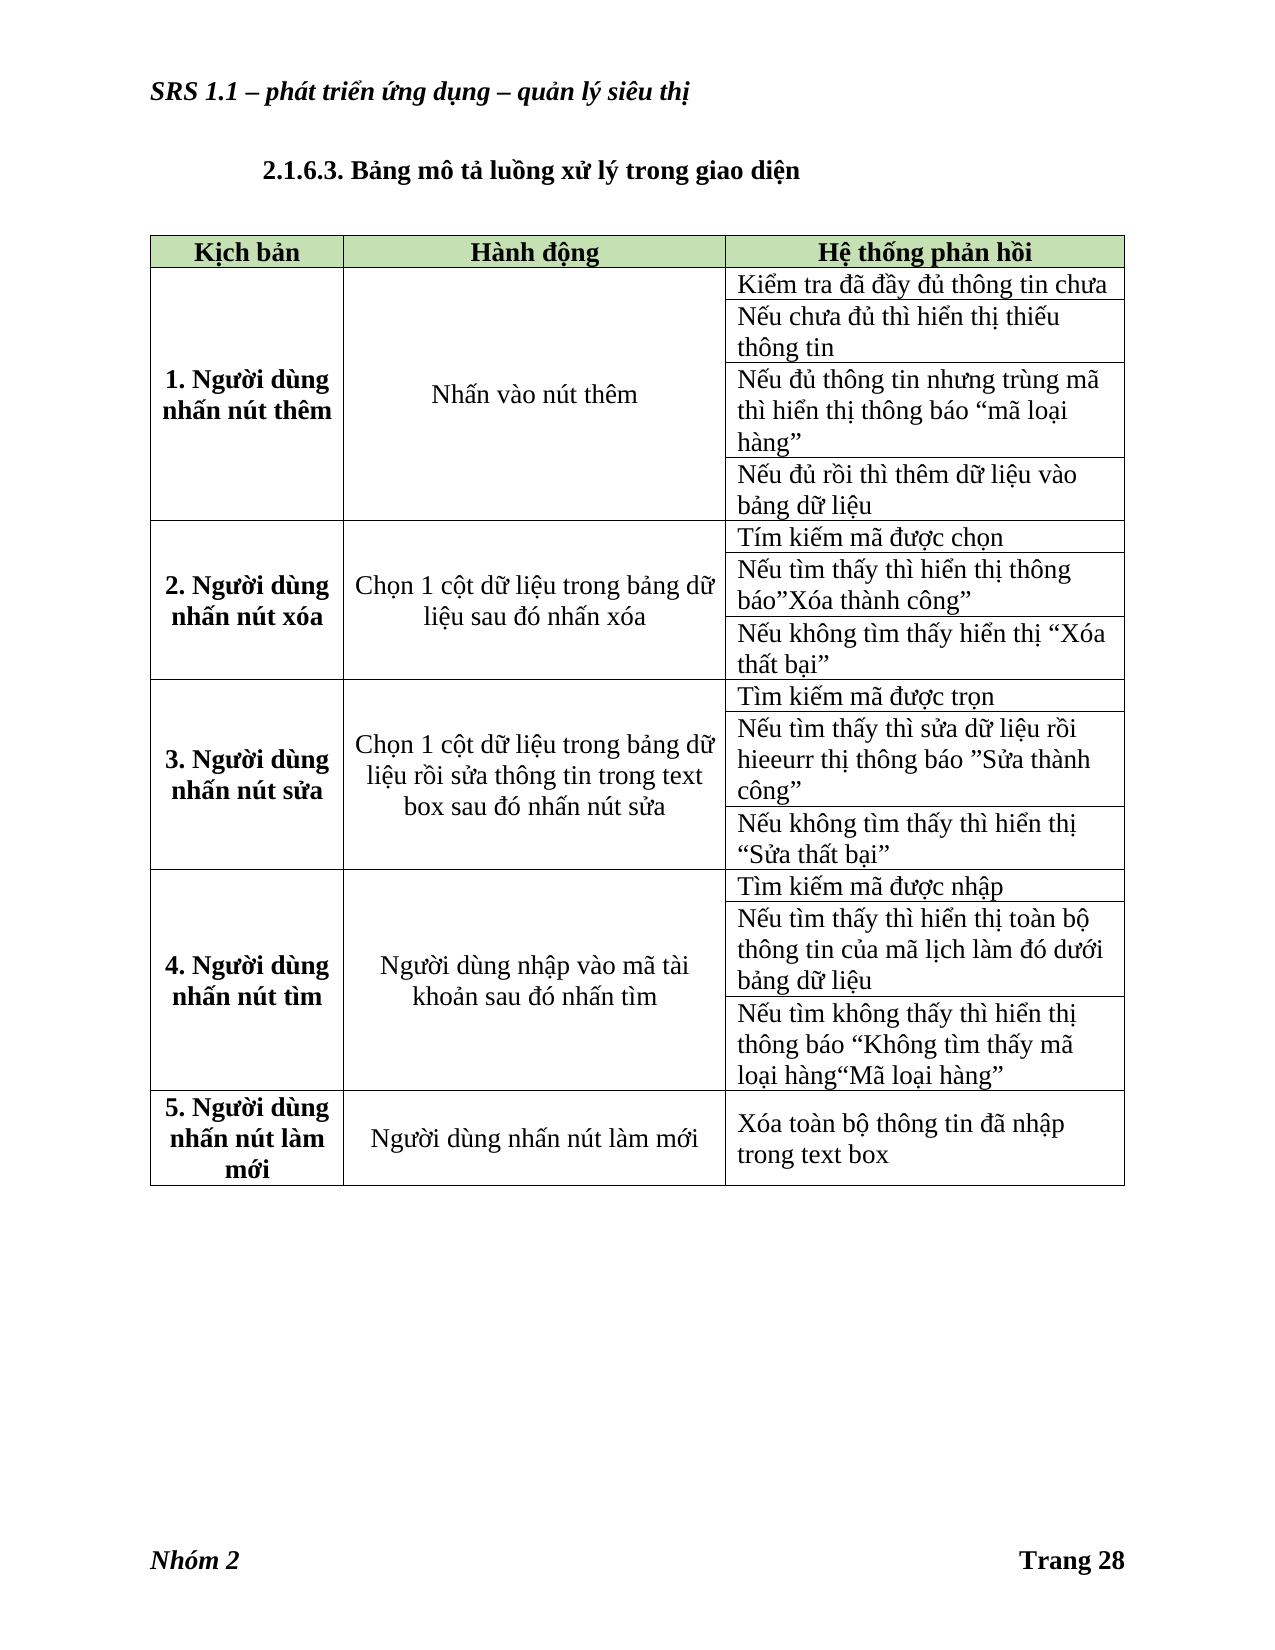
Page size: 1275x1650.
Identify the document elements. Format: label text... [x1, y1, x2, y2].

table_cell Kiểm tra đã đầy đủ thông tin chưa [726, 268, 1124, 299]
table_cell Nếu tìm thấy thì sửa dữ liệu rồi hieeurr thị thông báo ”Sửa thành công” [726, 712, 1124, 806]
table_cell Tìm kiếm mã được nhập [726, 870, 1124, 901]
table_cell Xóa toàn bộ thông tin đã nhập trong text box [726, 1091, 1124, 1184]
table_cell Tìm kiếm mã được trọn [726, 680, 1124, 711]
table_cell 2. Người dùng nhấn nút xóa [151, 521, 343, 679]
table_cell Nếu tìm thấy thì hiển thị thông báo”Xóa thành công” [726, 553, 1124, 616]
table_cell Nếu tìm không thấy thì hiển thị thông báo “Không tìm thấy mã loại hàng“Mã loại hàng” [726, 997, 1124, 1090]
table_header Hệ thống phản hồi [726, 236, 1124, 267]
table_cell Nếu chưa đủ thì hiển thị thiếu thông tin [726, 300, 1124, 362]
subtitle Bảng mô tả luồng xử lý trong giao diện [262, 154, 1125, 185]
table_cell Nếu không tìm thấy hiển thị “Xóa thất bại” [726, 617, 1124, 679]
table_cell Nếu đủ thông tin nhưng trùng mã thì hiển thị thông báo “mã loại hàng” [726, 363, 1124, 457]
table_cell 5. Người dùng nhấn nút làm mới [151, 1091, 343, 1184]
table_cell Tím kiếm mã được chọn [726, 521, 1124, 552]
table_cell Người dùng nhập vào mã tài khoản sau đó nhấn tìm [344, 870, 725, 1090]
table_cell Nếu đủ rồi thì thêm dữ liệu vào bảng dữ liệu [726, 458, 1124, 520]
table_cell Chọn 1 cột dữ liệu trong bảng dữ liệu sau đó nhấn xóa [344, 521, 725, 679]
table_cell Nhấn vào nút thêm [344, 268, 725, 520]
table_cell Chọn 1 cột dữ liệu trong bảng dữ liệu rồi sửa thông tin trong text box sau đó nhấn nút sửa [344, 680, 725, 869]
table_cell 3. Người dùng nhấn nút sửa [151, 680, 343, 869]
table_cell 1. Người dùng nhấn nút thêm [151, 268, 343, 520]
table_cell Người dùng nhấn nút làm mới [344, 1091, 725, 1184]
table_header Hành động [344, 236, 725, 267]
table_cell Nếu không tìm thấy thì hiển thị “Sửa thất bại” [726, 807, 1124, 869]
table_cell Nếu tìm thấy thì hiển thị toàn bộ thông tin của mã lịch làm đó dưới bảng dữ liệu [726, 902, 1124, 996]
table_header Kịch bản [151, 236, 343, 267]
table_cell 4. Người dùng nhấn nút tìm [151, 870, 343, 1090]
